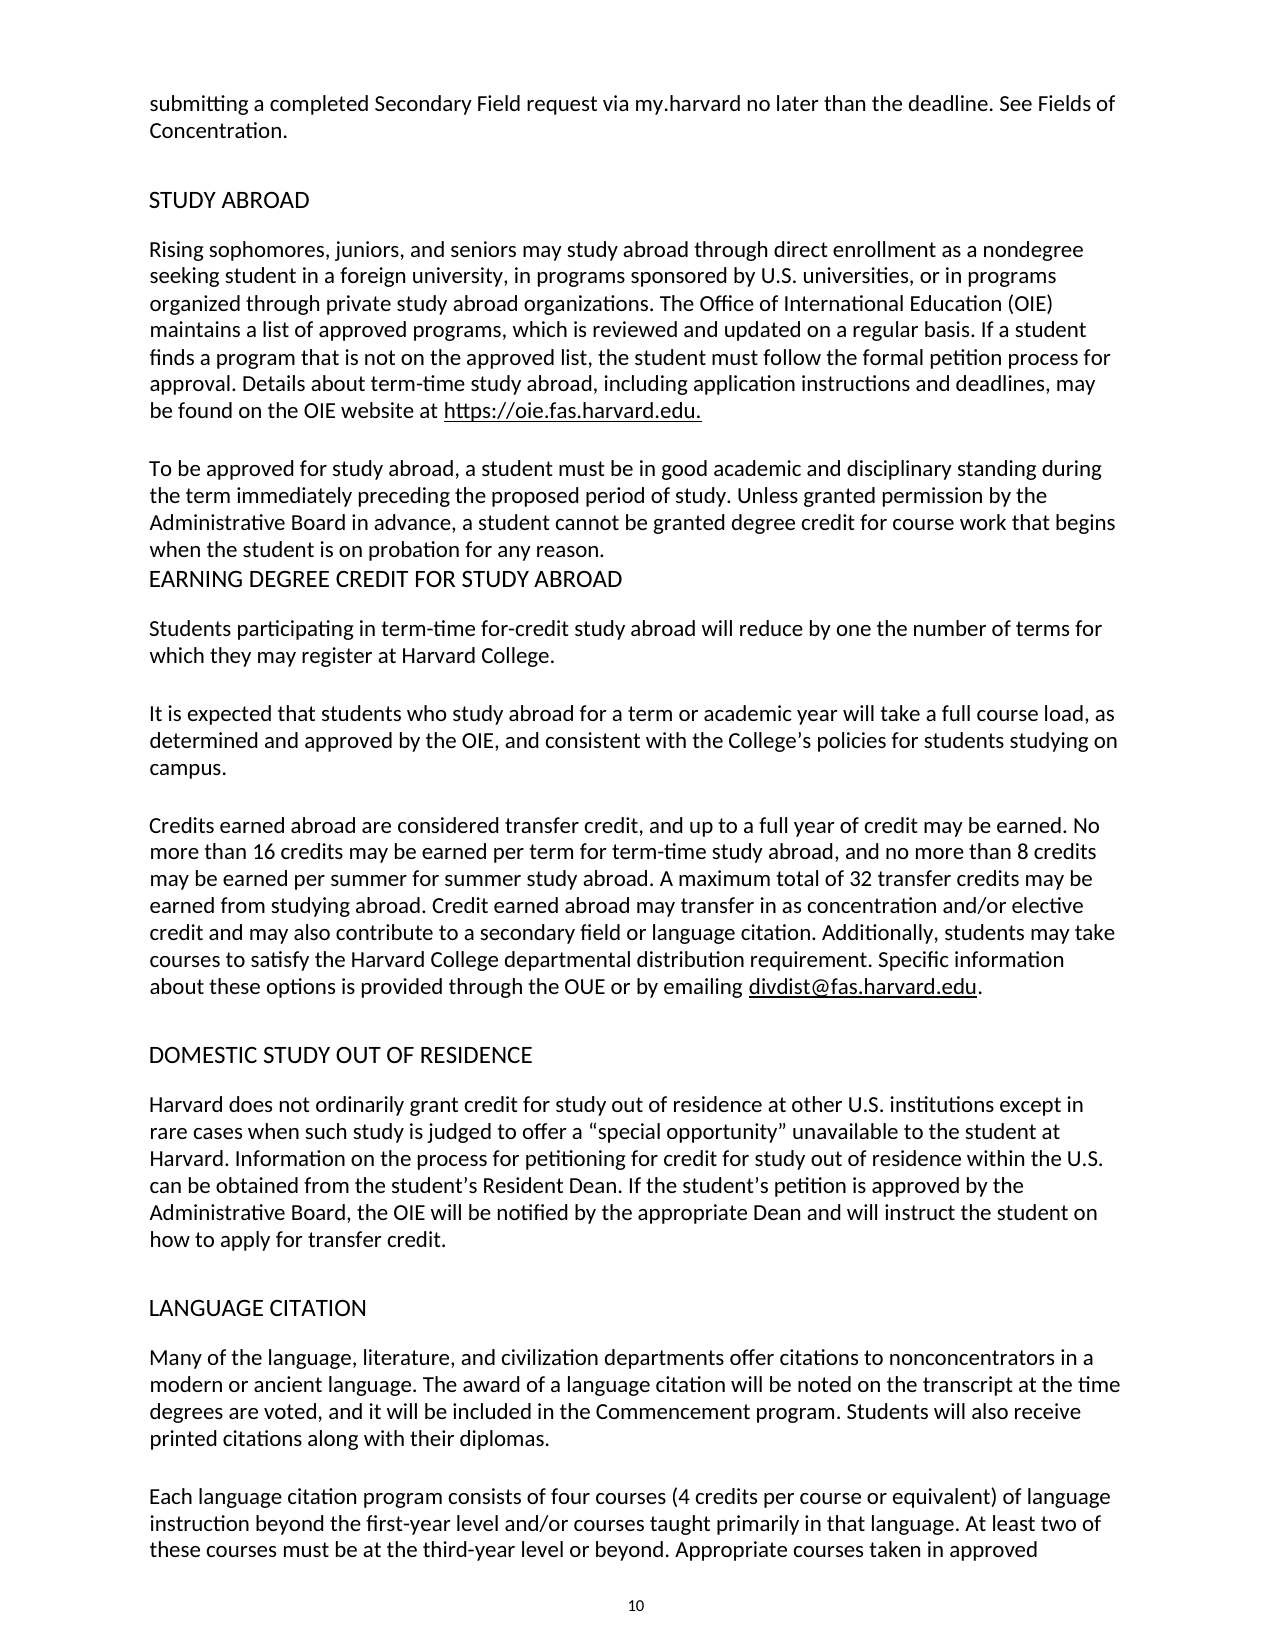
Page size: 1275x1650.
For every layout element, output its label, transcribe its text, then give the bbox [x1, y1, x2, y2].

subtitle DOMESTIC STUDY OUT OF RESIDENCE [148, 1039, 1100, 1070]
subtitle LANGUAGE CITATION [148, 1292, 1100, 1323]
text To be approved for study abroad, a student must be in good academic and disciplinary standing during the term immediately preceding the proposed period of study. Unless granted permission by the Administrative Board in advance, a student cannot be granted degree credit for course work that begins when the student is on probation for any reason. [149, 455, 1124, 563]
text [149, 1483, 1124, 1564]
text Credits earned abroad are considered transfer credit, and up to a full year of credit may be earned. No more than 16 credits may be earned per term for term-time study abroad, and no more than 8 credits may be earned per summer for summer study abroad. A maximum total of 32 transfer credits may be earned from studying abroad. Credit earned abroad may transfer in as concentration and/or elective credit and may also contribute to a secondary field or language citation. Additionally, students may take courses to satisfy the Harvard College departmental distribution requirement. Specific information about these options is provided through the OUE or by emailing divdist@fas.harvard.edu. [149, 812, 1124, 1000]
text Students participating in term-time for-credit study abroad will reduce by one the number of terms for which they may register at Harvard College. [149, 615, 1124, 669]
text Harvard does not ordinarily grant credit for study out of residence at other U.S. institutions except in rare cases when such study is judged to offer a “special opportunity” unavailable to the student at Harvard. Information on the process for petitioning for credit for study out of residence within the U.S. can be obtained from the student’s Resident Dean. If the student’s petition is approved by the Administrative Board, the OIE will be notified by the appropriate Dean and will instruct the student on how to apply for transfer credit. [149, 1091, 1124, 1253]
text Many of the language, literature, and civilization departments offer citations to nonconcentrators in a modern or ancient language. The award of a language citation will be noted on the transcript at the time degrees are voted, and it will be included in the Commencement program. Students will also receive printed citations along with their diplomas. [149, 1344, 1124, 1452]
subtitle STUDY ABROAD [148, 184, 1100, 214]
subtitle EARNING DEGREE CREDIT FOR STUDY ABROAD [148, 564, 1100, 594]
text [149, 90, 1124, 144]
text Rising sophomores, juniors, and seniors may study abroad through direct enrollment as a nondegree seeking student in a foreign university, in programs sponsored by U.S. universities, or in programs organized through private study abroad organizations. The Office of International Education (OIE) maintains a list of approved programs, which is reviewed and updated on a regular basis. If a student finds a program that is not on the approved list, the student must follow the formal petition process for approval. Details about term-time study abroad, including application instructions and deadlines, may be found on the OIE website at https://oie.fas.harvard.edu. [149, 236, 1124, 424]
text It is expected that students who study abroad for a term or academic year will take a full course load, as determined and approved by the OIE, and consistent with the College’s policies for students studying on campus. [149, 700, 1124, 781]
